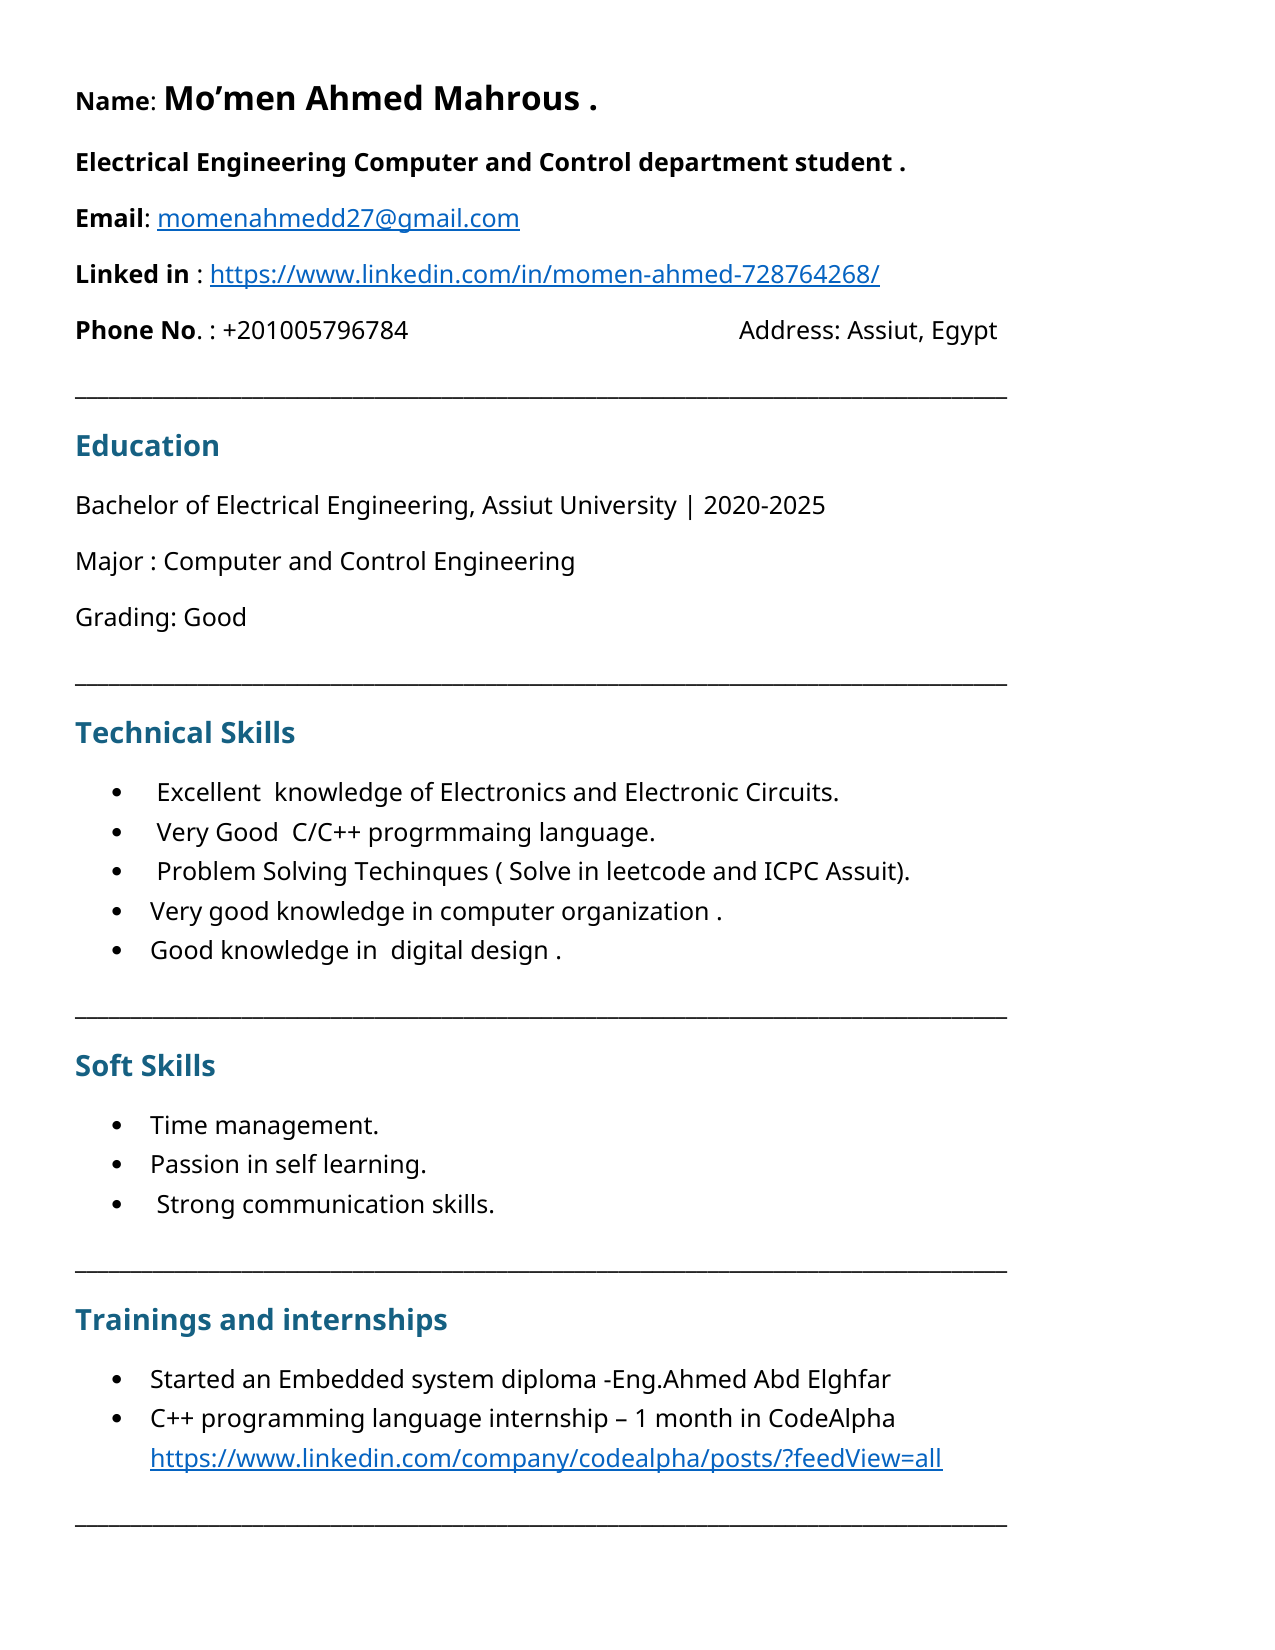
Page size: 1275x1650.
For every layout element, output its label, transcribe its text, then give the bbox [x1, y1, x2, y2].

text Name: Mo’men Ahmed Mahrous . [75, 75, 1200, 120]
text Email: momenahmedd27@gmail.com [75, 200, 1200, 234]
text Electrical Engineering Computer and Control department student . [75, 144, 1200, 178]
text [75, 1497, 1200, 1531]
list Time management. [112, 1108, 1200, 1142]
list Excellent knowledge of Electronics and Electronic Circuits. [112, 775, 1200, 809]
list Problem Solving Techinques ( Solve in leetcode and ICPC Assuit). [112, 854, 1200, 888]
list Good knowledge in digital design . [112, 933, 1200, 967]
text Technical Skills [75, 712, 1200, 752]
list Started an Embedded system diploma -Eng.Ahmed Abd Elghfar [112, 1361, 1200, 1396]
text Grading: Good [75, 600, 1200, 634]
text Soft Skills [75, 1045, 1200, 1085]
text ____________________________________________________________________________________ [75, 989, 1200, 1023]
text ____________________________________________________________________________________ [75, 1243, 1200, 1277]
text Linked in : https://www.linkedin.com/in/momen-ahmed-728764268/ [75, 257, 1200, 291]
text Trainings and internships [75, 1299, 1200, 1338]
list Very good knowledge in computer organization . [112, 893, 1200, 927]
text Phone No. : +201005796784 Address: Assiut, Egypt [75, 313, 1200, 347]
text Education [75, 425, 1200, 465]
text Major : Computer and Control Engineering [75, 544, 1200, 578]
text Bachelor of Electrical Engineering, Assiut University | 2020-2025 [75, 488, 1200, 522]
text ____________________________________________________________________________________ [75, 656, 1200, 690]
list Strong communication skills. [112, 1187, 1200, 1221]
list Very Good C/C++ progrmmaing language. [112, 814, 1200, 848]
list C++ programming language internship – 1 month in CodeAlpha https://www.linkedin.com/company/codealpha/posts/?feedView=all [112, 1401, 1200, 1474]
text ____________________________________________________________________________________ [75, 369, 1200, 403]
list Passion in self learning. [112, 1147, 1200, 1181]
